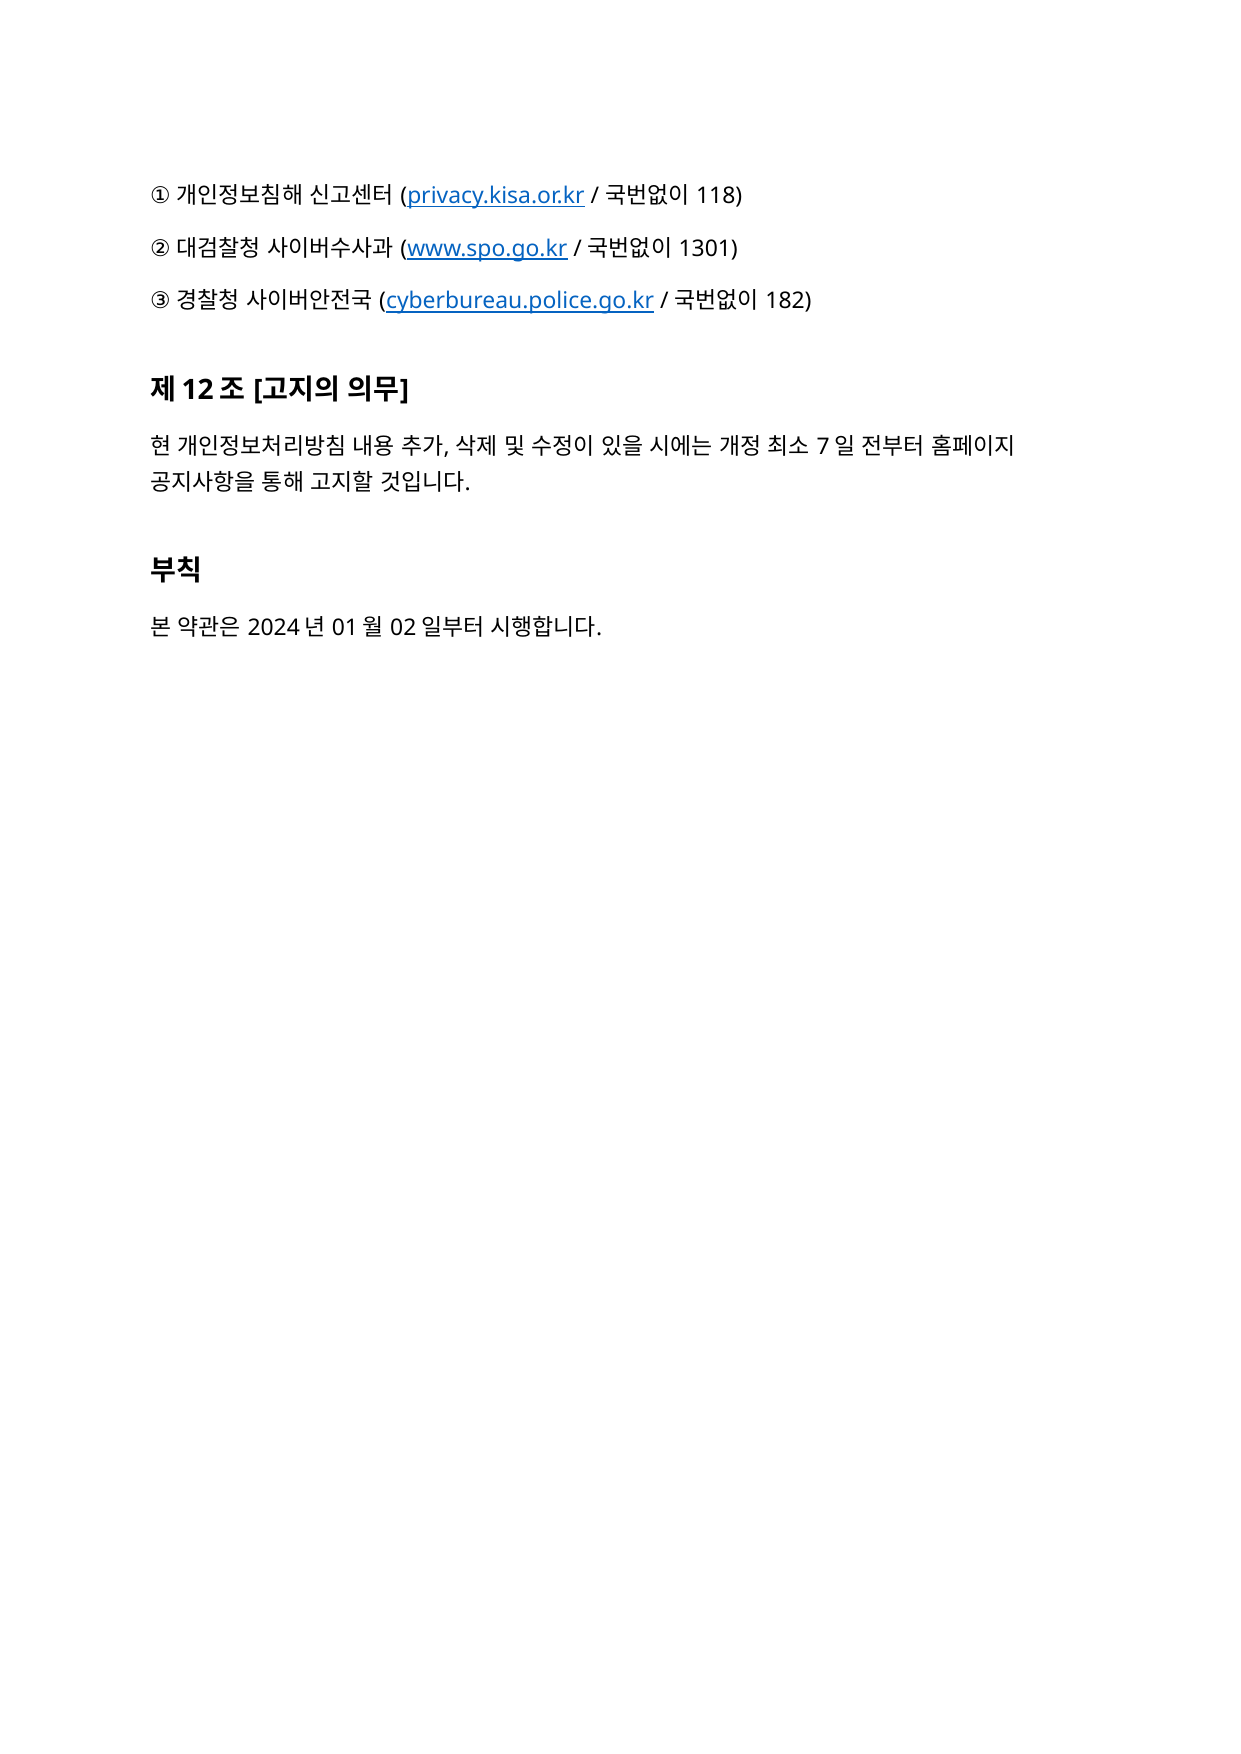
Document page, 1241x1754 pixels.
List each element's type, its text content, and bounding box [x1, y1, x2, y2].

text 본 약관은 2024년 01월 02일부터 시행합니다. [150, 609, 1090, 642]
text ① 개인정보침해 신고센터 (privacy.kisa.or.kr / 국번없이 118) [150, 177, 1090, 211]
text ② 대검찰청 사이버수사과 (www.spo.go.kr / 국번없이 1301) [150, 230, 1090, 263]
text ③ 경찰청 사이버안전국 (cyberbureau.police.go.kr / 국번없이 182) [150, 282, 1090, 316]
text 제12조 [고지의 의무] [150, 367, 1090, 408]
text 현 개인정보처리방침 내용 추가, 삭제 및 수정이 있을 시에는 개정 최소 7일 전부터 홈페이지 공지사항을 통해 고지할 것입니다. [150, 428, 1090, 497]
text 부칙 [150, 548, 1090, 589]
